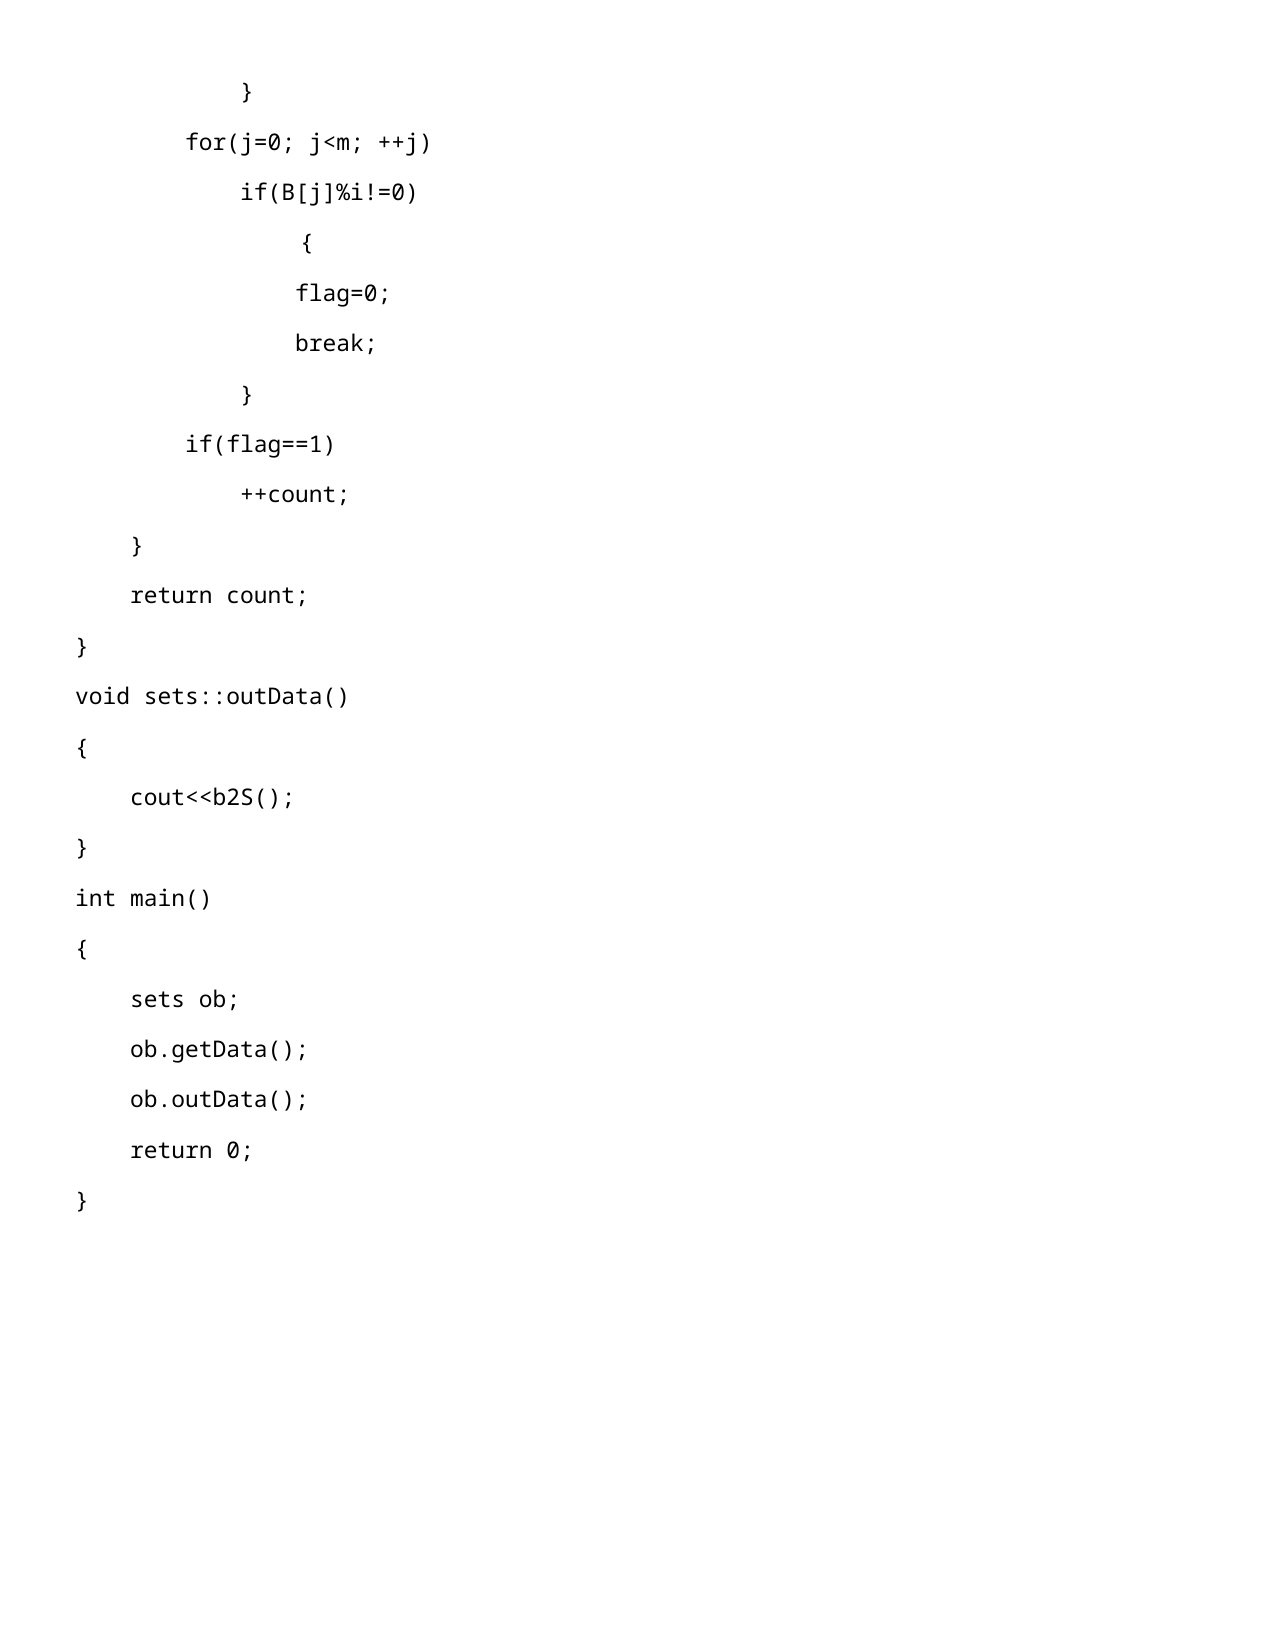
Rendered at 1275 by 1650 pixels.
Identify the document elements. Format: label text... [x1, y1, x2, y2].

text if(B[j]%i!=0) [75, 176, 1200, 207]
text break; [75, 327, 1200, 358]
text if(flag==1) [75, 428, 1200, 459]
text } [75, 529, 1200, 560]
text } [75, 629, 1200, 661]
text sets ob; [75, 982, 1200, 1014]
text for(j=0; j<m; ++j) [75, 125, 1200, 157]
text } [75, 377, 1200, 409]
text { [75, 730, 1200, 762]
text ob.outData(); [75, 1083, 1200, 1114]
text ++count; [75, 478, 1200, 509]
text flag=0; [75, 277, 1200, 308]
text { [75, 226, 1200, 257]
text { [75, 932, 1200, 963]
text } [75, 831, 1200, 862]
text return count; [75, 579, 1200, 610]
text void sets::outData() [75, 680, 1200, 711]
text return 0; [75, 1134, 1200, 1165]
text int main() [75, 882, 1200, 913]
text } [75, 75, 1200, 106]
text } [75, 1184, 1200, 1215]
text ob.getData(); [75, 1033, 1200, 1064]
text cout<<b2S(); [75, 781, 1200, 812]
